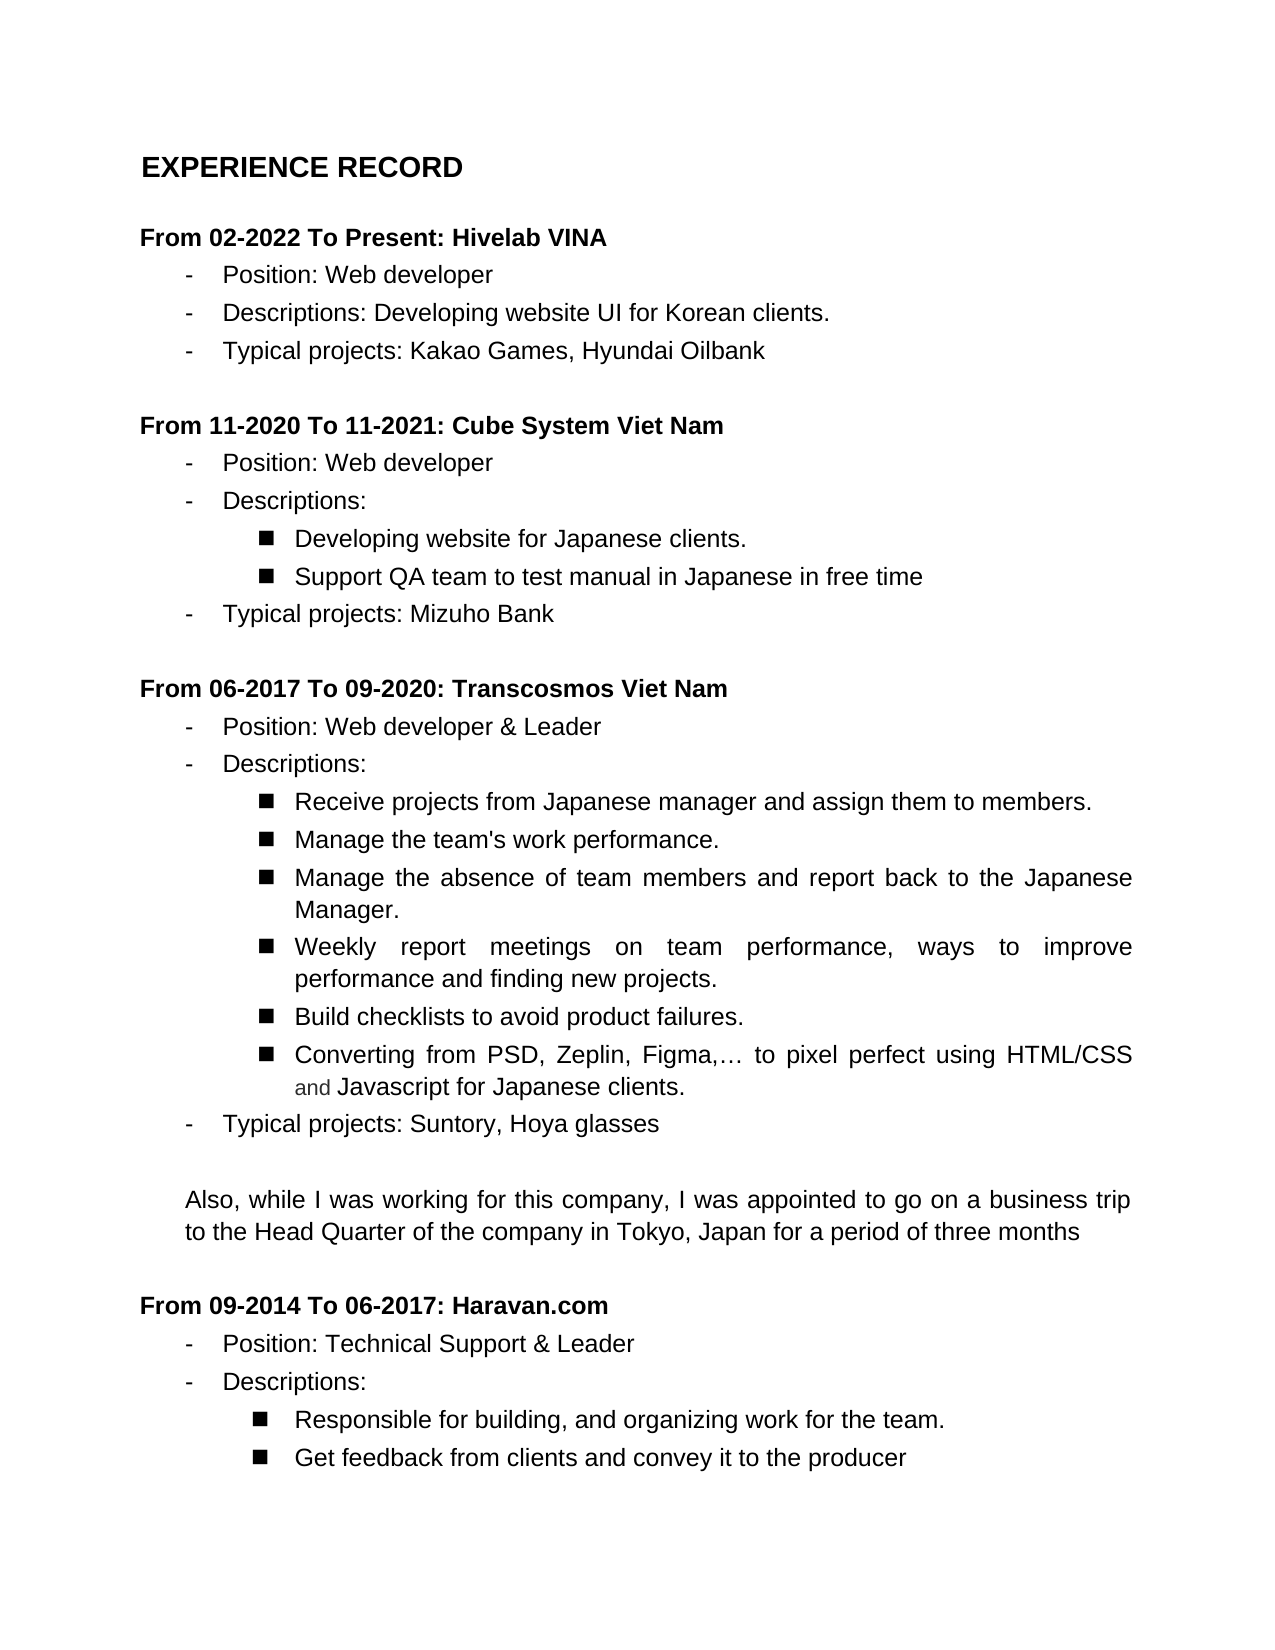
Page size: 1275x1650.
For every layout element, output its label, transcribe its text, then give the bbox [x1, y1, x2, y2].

list Converting from PSD, Zeplin, Figma,… to pixel perfect using HTML/CSS and Javascript for Japanese clients. [257, 1040, 1134, 1100]
text From 06-2017 To 09-2020: Transcosmos Viet Nam [139, 674, 1134, 703]
list Weekly report meetings on team performance, ways to improve performance and finding new projects. [257, 932, 1134, 993]
list Developing website for Japanese clients. [257, 524, 1134, 552]
list Descriptions: [185, 486, 1134, 514]
list Support QA team to test manual in Japanese in free time [257, 562, 1134, 590]
list Position: Web developer [185, 260, 1134, 289]
list Descriptions: [185, 749, 1134, 778]
list Descriptions: Developing website UI for Korean clients. [185, 298, 1134, 327]
list Manage the team's work performance. [257, 825, 1134, 854]
list Receive projects from Japanese manager and assign them to members. [257, 787, 1134, 816]
list Typical projects: Suntory, Hoya glasses [185, 1109, 1134, 1138]
list Descriptions: [185, 1367, 1134, 1396]
list Get feedback from clients and convey it to the producer [251, 1442, 1134, 1471]
text From 02-2022 To Present: Hivelab VINA [139, 223, 1134, 252]
list Position: Technical Support & Leader [185, 1329, 1134, 1358]
text From 11-2020 To 11-2021: Cube System Viet Nam [139, 411, 1134, 439]
list Manage the absence of team members and report back to the Japanese Manager. [257, 863, 1134, 923]
list Build checklists to avoid product failures. [257, 1002, 1134, 1031]
subtitle EXPERIENCE RECORD [141, 150, 1134, 183]
text Also, while I was working for this company, I was appointed to go on a business trip to the Head Quarter of the company in Tokyo, Japan for a period of three months [185, 1185, 1134, 1245]
list Typical projects: Kakao Games, Hyundai Oilbank [185, 336, 1134, 365]
list Typical projects: Mizuho Bank [185, 599, 1134, 628]
list Position: Web developer & Leader [185, 711, 1134, 740]
list Responsible for building, and organizing work for the team. [251, 1404, 1134, 1433]
text From 09-2014 To 06-2017: Haravan.com [139, 1291, 691, 1320]
list Position: Web developer [185, 448, 1134, 477]
